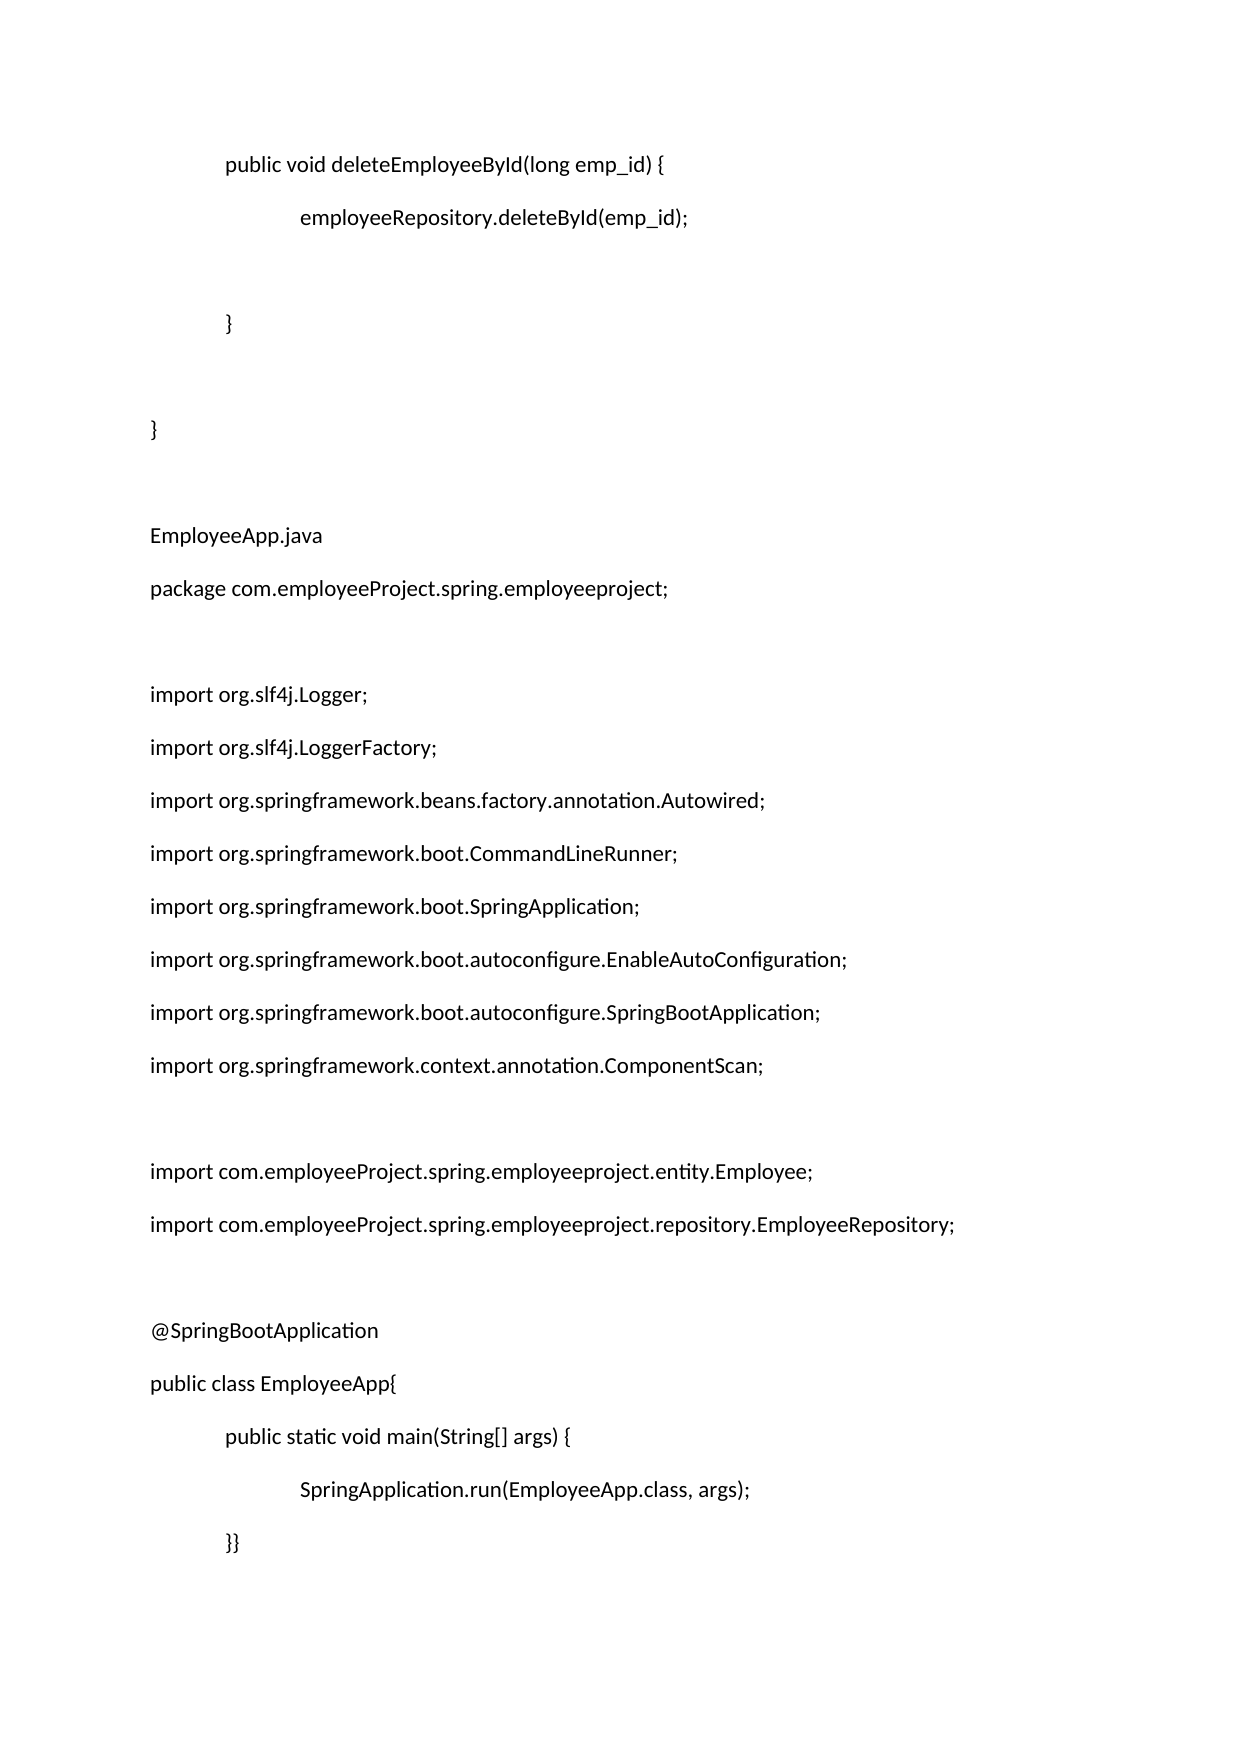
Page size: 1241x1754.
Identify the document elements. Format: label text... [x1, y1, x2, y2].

text import org.springframework.boot.CommandLineRunner; [150, 839, 1090, 867]
text import com.employeeProject.spring.employeeproject.repository.EmployeeRepository; [150, 1210, 1090, 1238]
text import org.slf4j.Logger; [150, 680, 1090, 708]
text import org.springframework.boot.autoconfigure.SpringBootApplication; [150, 998, 1090, 1026]
text }} [150, 1528, 1090, 1557]
text @SpringBootApplication [150, 1316, 1090, 1344]
text employeeRepository.deleteById(emp_id); [150, 203, 1090, 231]
text import org.springframework.context.annotation.ComponentScan; [150, 1051, 1090, 1079]
text import org.slf4j.LoggerFactory; [150, 733, 1090, 761]
text } [150, 415, 1090, 443]
text import org.springframework.beans.factory.annotation.Autowired; [150, 786, 1090, 814]
text public static void main(String[] args) { [150, 1422, 1090, 1451]
text SpringApplication.run(EmployeeApp.class, args); [150, 1476, 1090, 1503]
text import org.springframework.boot.SpringApplication; [150, 892, 1090, 920]
text } [150, 309, 1090, 337]
text public void deleteEmployeeById(long emp_id) { [150, 150, 1090, 178]
text public class EmployeeApp{ [150, 1369, 1090, 1397]
text EmployeeApp.java [150, 521, 1090, 549]
text import org.springframework.boot.autoconfigure.EnableAutoConfiguration; [150, 945, 1090, 973]
text import com.employeeProject.spring.employeeproject.entity.Employee; [150, 1157, 1090, 1185]
text package com.employeeProject.spring.employeeproject; [150, 574, 1090, 602]
